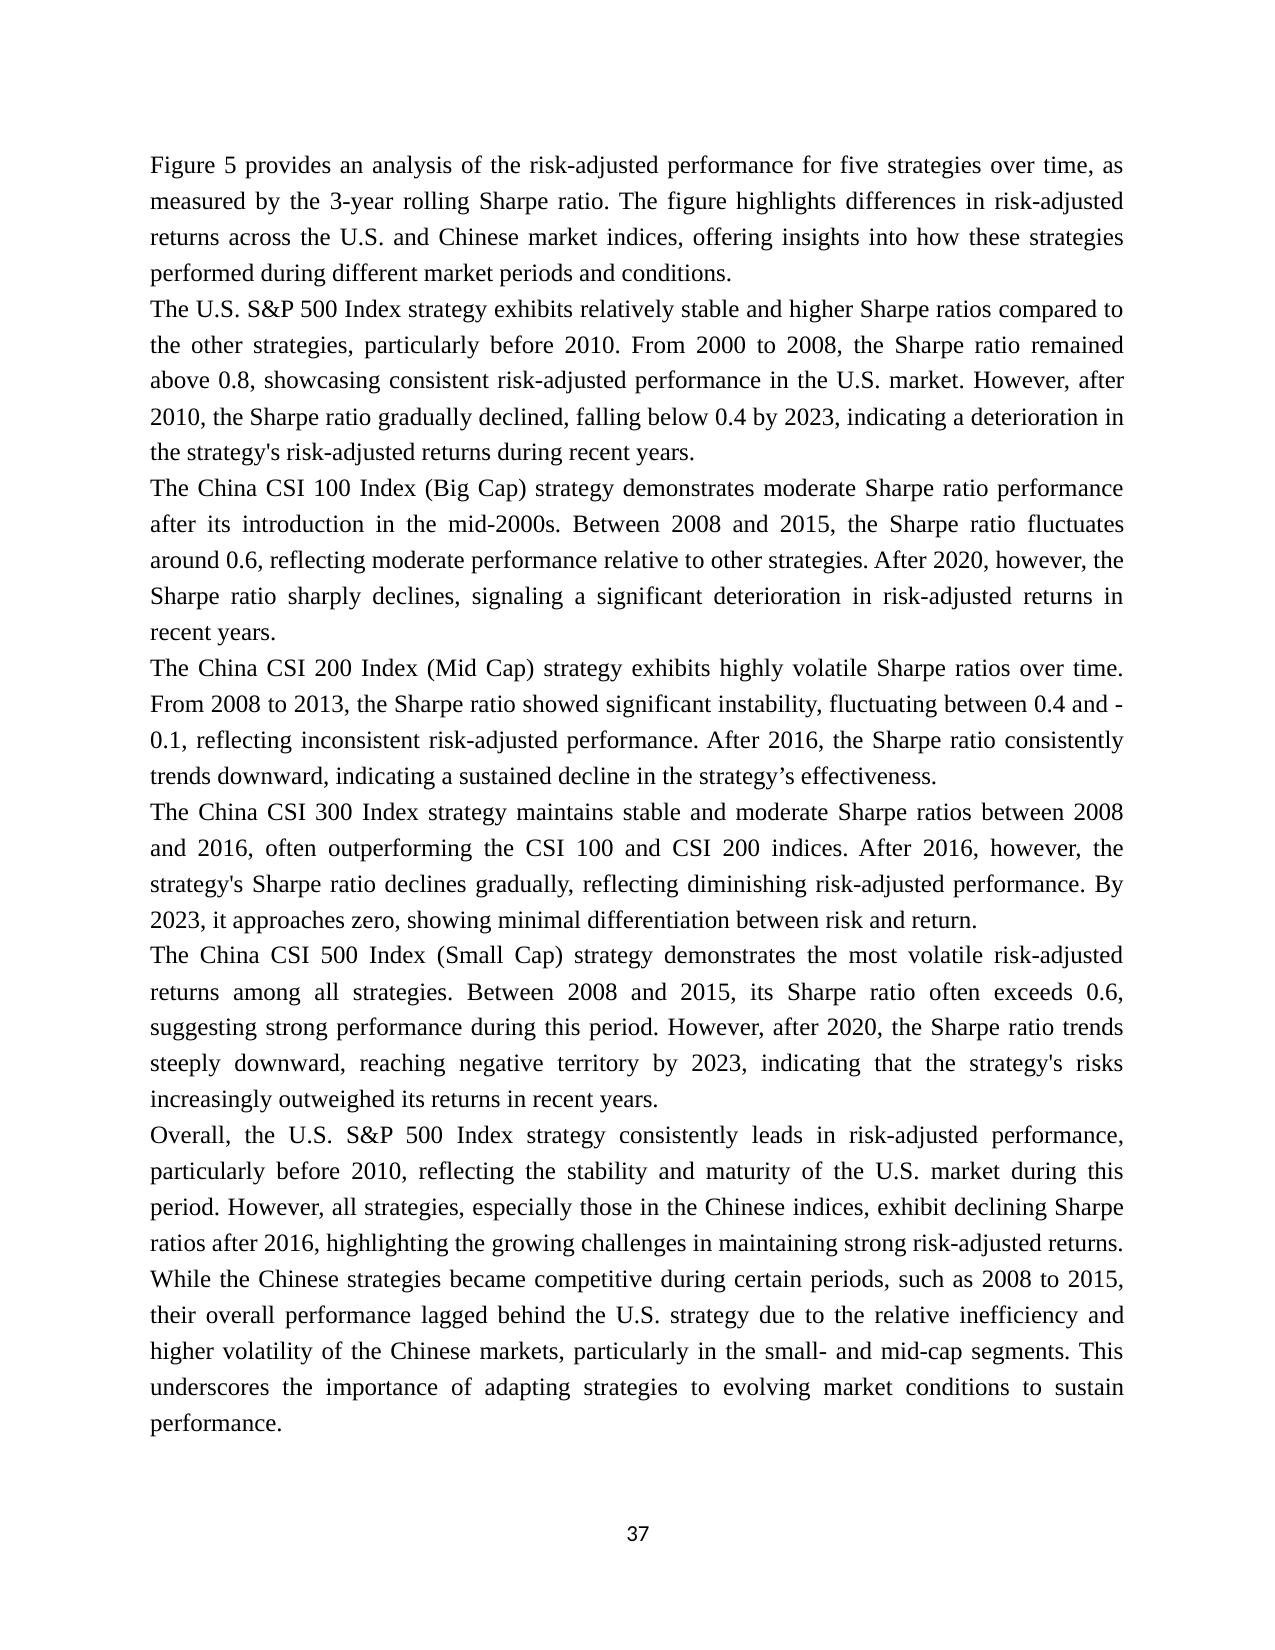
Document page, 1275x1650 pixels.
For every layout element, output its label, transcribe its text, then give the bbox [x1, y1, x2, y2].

text Figure 5 provides an analysis of the risk-adjusted performance for five strategies over time, as measured by the 3-year rolling Sharpe ratio. The figure highlights differences in risk-adjusted returns across the U.S. and Chinese market indices, offering insights into how these strategies performed during different market periods and conditions. [150, 150, 1125, 287]
text The China CSI 200 Index (Mid Cap) strategy exhibits highly volatile Sharpe ratios over time. From 2008 to 2013, the Sharpe ratio showed significant instability, fluctuating between 0.4 and -0.1, reflecting inconsistent risk-adjusted performance. After 2016, the Sharpe ratio consistently trends downward, indicating a sustained decline in the strategy’s effectiveness. [150, 653, 1125, 790]
text The China CSI 300 Index strategy maintains stable and moderate Sharpe ratios between 2008 and 2016, often outperforming the CSI 100 and CSI 200 indices. After 2016, however, the strategy's Sharpe ratio declines gradually, reflecting diminishing risk-adjusted performance. By 2023, it approaches zero, showing minimal differentiation between risk and return. [150, 797, 1125, 933]
text The China CSI 500 Index (Small Cap) strategy demonstrates the most volatile risk-adjusted returns among all strategies. Between 2008 and 2015, its Sharpe ratio often exceeds 0.6, suggesting strong performance during this period. However, after 2020, the Sharpe ratio trends steeply downward, reaching negative territory by 2023, indicating that the strategy's risks increasingly outweighed its returns in recent years. [150, 941, 1125, 1113]
text Overall, the U.S. S&P 500 Index strategy consistently leads in risk-adjusted performance, particularly before 2010, reflecting the stability and maturity of the U.S. market during this period. However, all strategies, especially those in the Chinese indices, exhibit declining Sharpe ratios after 2016, highlighting the growing challenges in maintaining strong risk-adjusted returns. While the Chinese strategies became competitive during certain periods, such as 2008 to 2015, their overall performance lagged behind the U.S. strategy due to the relative inefficiency and higher volatility of the Chinese markets, particularly in the small- and mid-cap segments. This underscores the importance of adapting strategies to evolving market conditions to sustain performance. [150, 1120, 1125, 1437]
text The U.S. S&P 500 Index strategy exhibits relatively stable and higher Sharpe ratios compared to the other strategies, particularly before 2010. From 2000 to 2008, the Sharpe ratio remained above 0.8, showcasing consistent risk-adjusted performance in the U.S. market. However, after 2010, the Sharpe ratio gradually declined, falling below 0.4 by 2023, indicating a deterioration in the strategy's risk-adjusted returns during recent years. [150, 294, 1125, 466]
text The China CSI 100 Index (Big Cap) strategy demonstrates moderate Sharpe ratio performance after its introduction in the mid-2000s. Between 2008 and 2015, the Sharpe ratio fluctuates around 0.6, reflecting moderate performance relative to other strategies. After 2020, however, the Sharpe ratio sharply declines, signaling a significant deterioration in risk-adjusted returns in recent years. [150, 473, 1125, 646]
